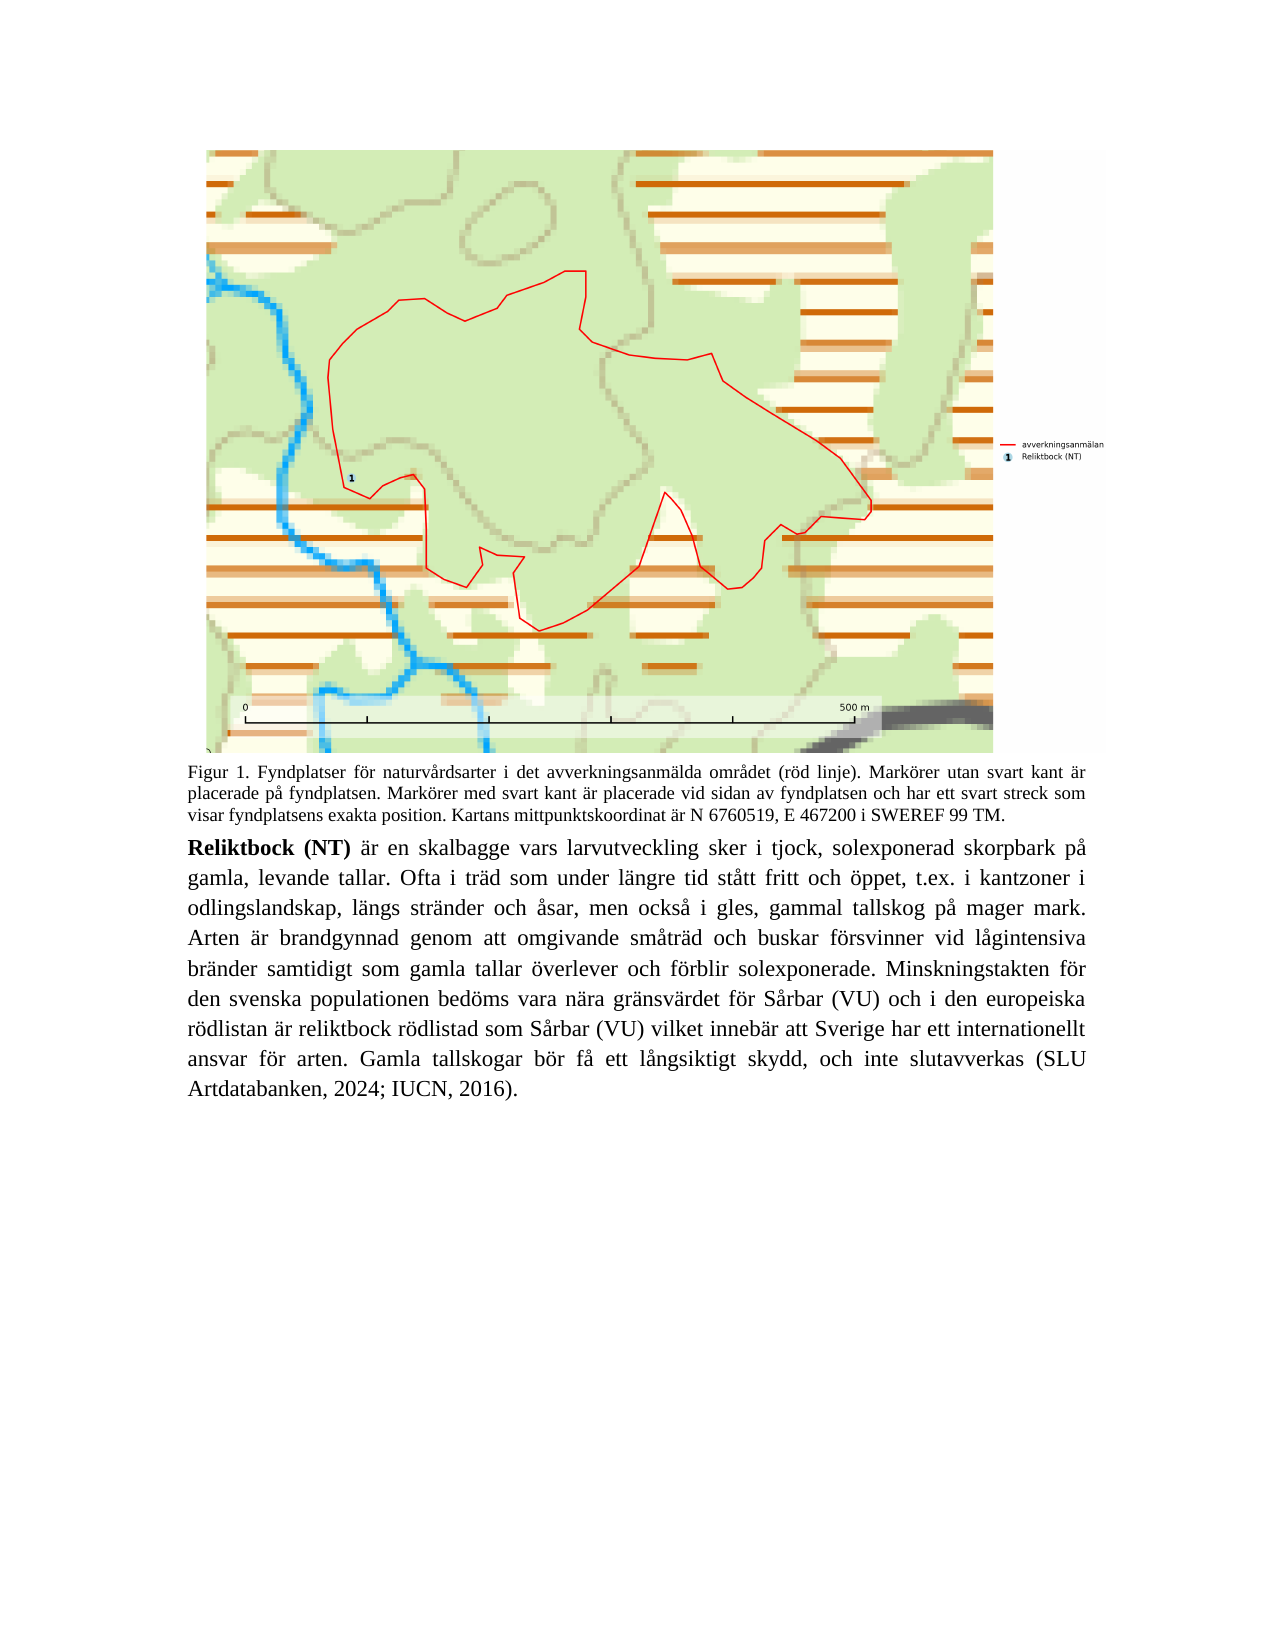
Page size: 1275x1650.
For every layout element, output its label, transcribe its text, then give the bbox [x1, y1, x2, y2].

text Reliktbock (NT) är en skalbagge vars larvutveckling sker i tjock, solexponerad skorpbark på gamla, levande tallar. Ofta i träd som under längre tid stått fritt och öppet, t.ex. i kantzoner i odlingslandskap, längs stränder och åsar, men också i gles, gammal tallskog på mager mark. Arten är brandgynnad genom att omgivande småträd och buskar försvinner vid lågintensiva bränder samtidigt som gamla tallar överlever och förblir solexponerade. Minskningstakten för den svenska populationen bedöms vara nära gränsvärdet för Sårbar (VU) och i den europeiska rödlistan är reliktbock rödlistad som Sårbar (VU) vilket innebär att Sverige har ett internationellt ansvar för arten. Gamla tallskogar bör få ett långsiktigt skydd, och inte slutavverkas (SLU Artdatabanken, 2024; IUCN, 2016). [187, 834, 1087, 1102]
text Figur 1. Fyndplatser för naturvårdsarter i det avverkningsanmälda området (röd linje). Markörer utan svart kant är placerade på fyndplatsen. Markörer med svart kant är placerade vid sidan av fyndplatsen och har ett svart streck som visar fyndplatsens exakta position. Kartans mittpunktskoordinat är N 6760519, E 467200 i SWEREF 99 TM. [187, 761, 1087, 825]
picture [206, 150, 1107, 753]
